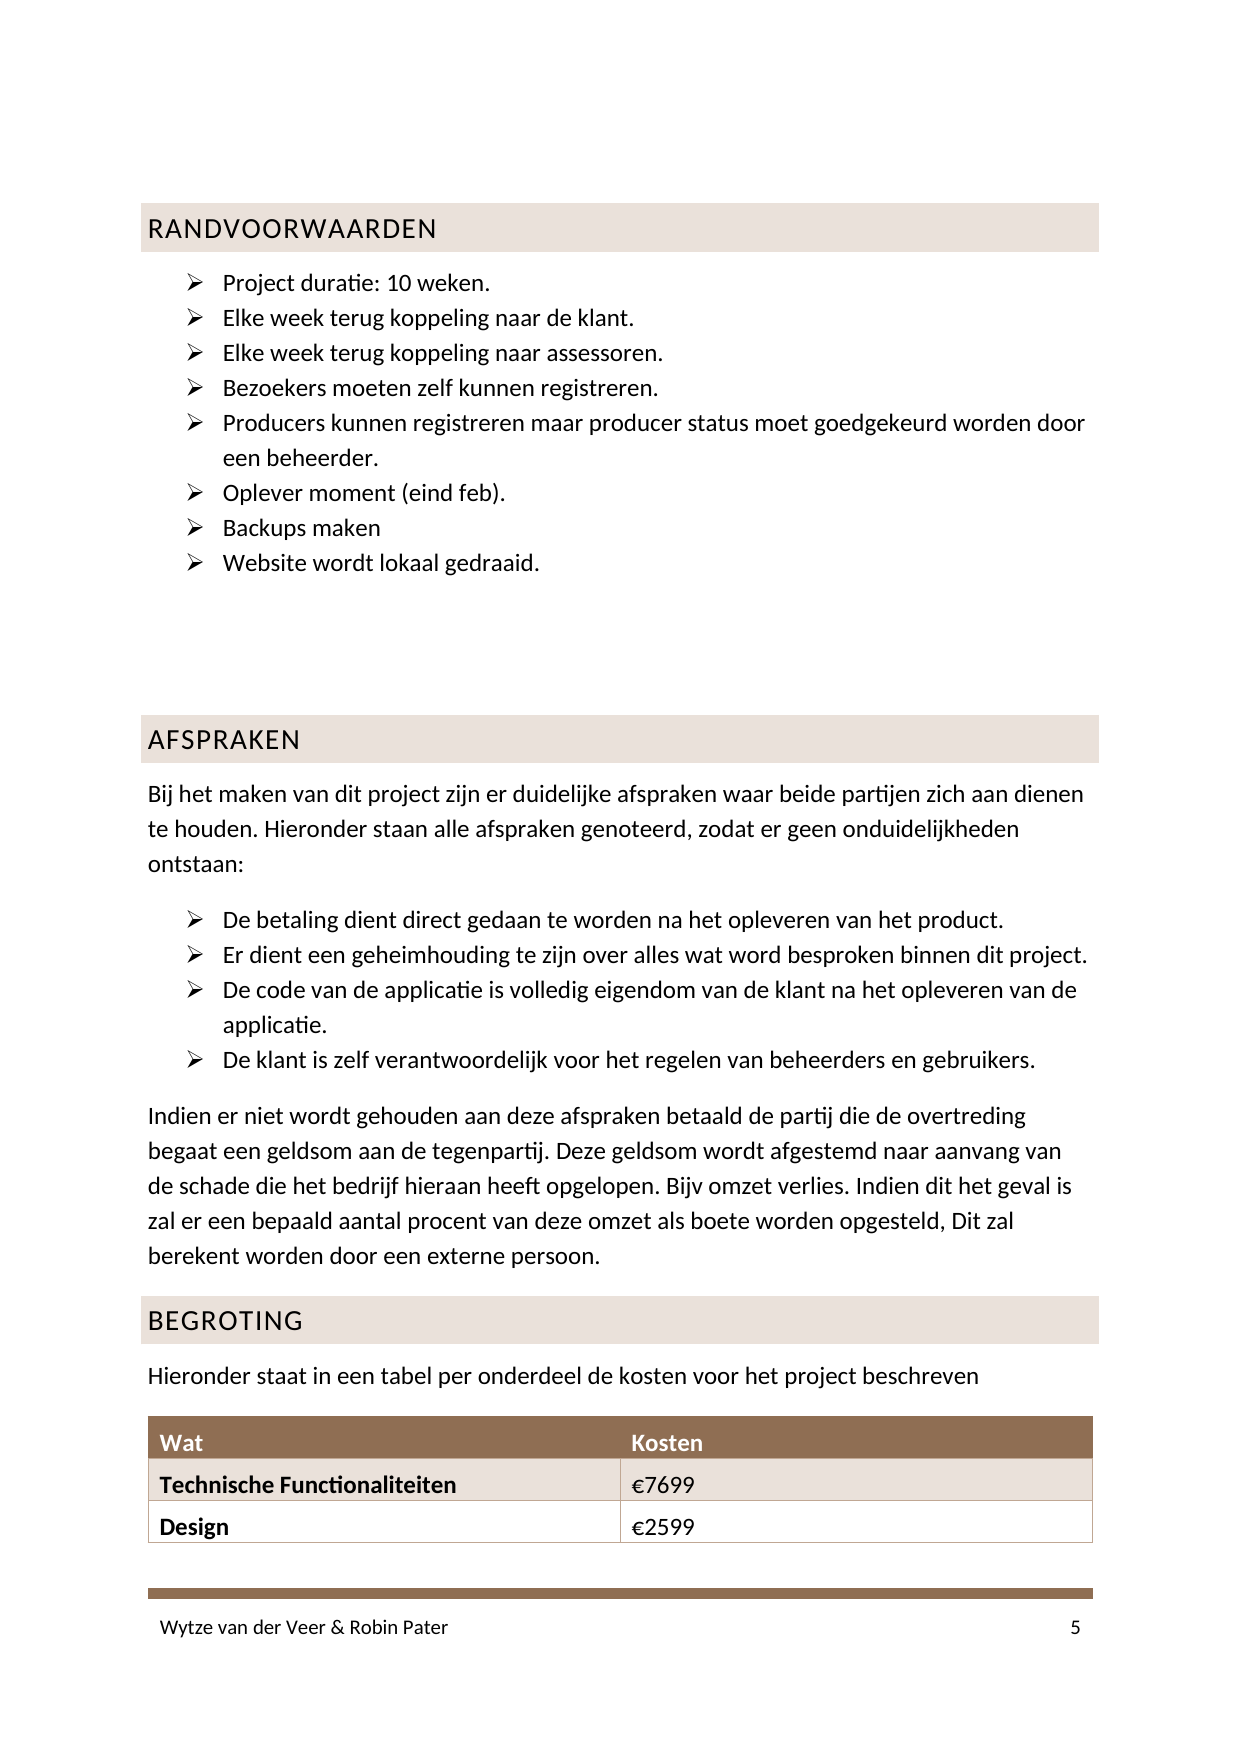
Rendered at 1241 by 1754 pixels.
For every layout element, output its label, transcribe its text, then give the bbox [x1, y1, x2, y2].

text Hieronder staat in een tabel per onderdeel de kosten voor het project beschreven [148, 1360, 1093, 1391]
list Backups maken [185, 512, 1093, 543]
text Indien er niet wordt gehouden aan deze afspraken betaald de partij die de overtreding begaat een geldsom aan de tegenpartij. Deze geldsom wordt afgestemd naar aanvang van de schade die het bedrijf hieraan heeft opgelopen. Bijv omzet verlies. Indien dit het geval is zal er een bepaald aantal procent van deze omzet als boete worden opgesteld, Dit zal berekent worden door een externe persoon. [148, 1100, 1093, 1271]
table_header Kosten [621, 1417, 1092, 1458]
subtitle Randvoorwaarden [148, 210, 1093, 245]
list Oplever moment (eind feb). [185, 477, 1093, 508]
list Elke week terug koppeling naar de klant. [185, 302, 1093, 333]
list Bezoekers moeten zelf kunnen registreren. [185, 372, 1093, 403]
table_cell Design [149, 1501, 620, 1542]
table_cell €2599 [621, 1501, 1092, 1542]
text Bij het maken van dit project zijn er duidelijke afspraken waar beide partijen zich aan dienen te houden. Hieronder staan alle afspraken genoteerd, zodat er geen onduidelijkheden ontstaan: [148, 779, 1093, 879]
list Producers kunnen registreren maar producer status moet goedgekeurd worden door een beheerder. [185, 407, 1093, 473]
table_cell €7699 [621, 1459, 1092, 1500]
list Project duratie: 10 weken. [185, 267, 1093, 298]
list Elke week terug koppeling naar assessoren. [185, 337, 1093, 368]
list De klant is zelf verantwoordelijk voor het regelen van beheerders en gebruikers. [185, 1044, 1093, 1075]
list Er dient een geheimhouding te zijn over alles wat word besproken binnen dit project. [185, 939, 1093, 970]
list De code van de applicatie is volledig eigendom van de klant na het opleveren van de applicatie. [185, 974, 1093, 1040]
subtitle Begroting [148, 1303, 1093, 1338]
subtitle Afspraken [148, 721, 1093, 757]
list De betaling dient direct gedaan te worden na het opleveren van het product. [185, 904, 1093, 935]
list Website wordt lokaal gedraaid. [185, 547, 1093, 578]
table_header Wat [149, 1417, 620, 1458]
table_cell Technische Functionaliteiten [149, 1459, 620, 1500]
